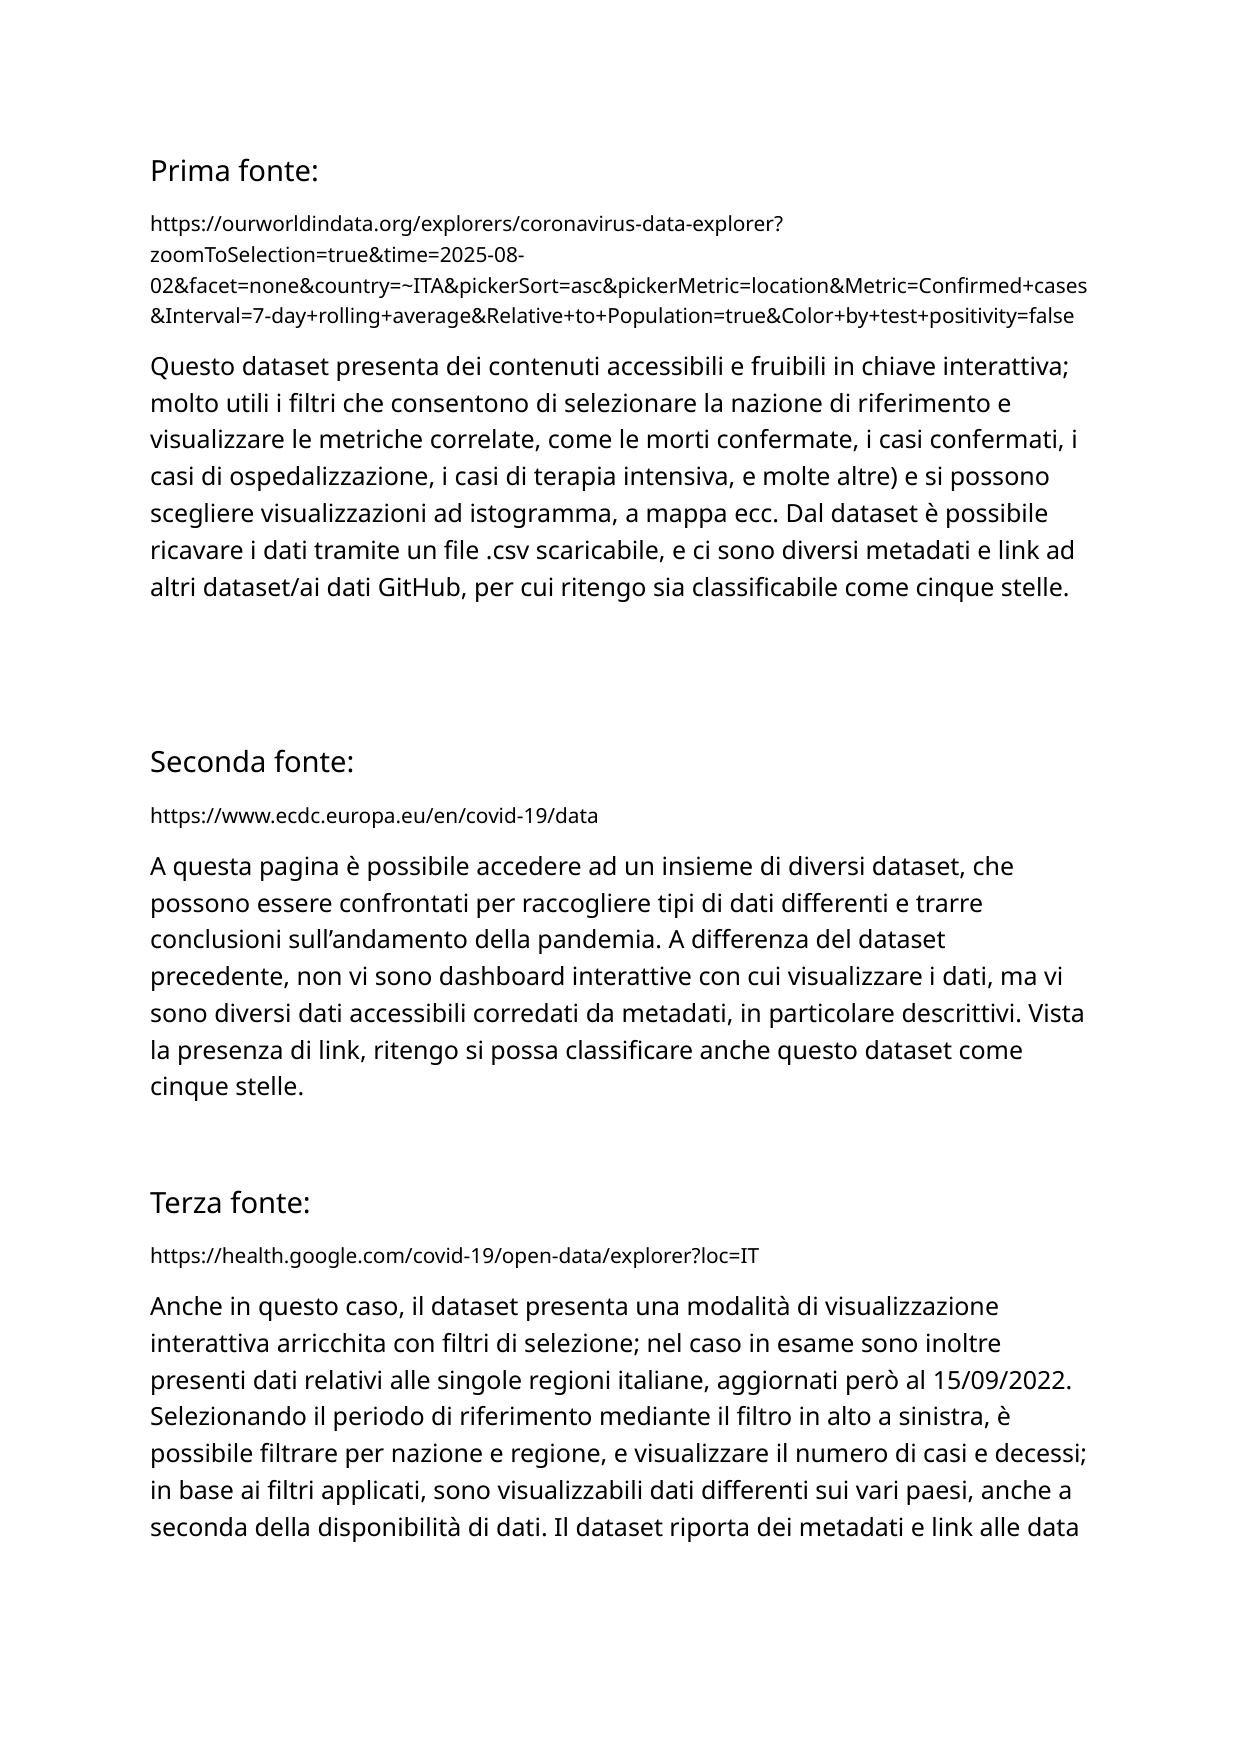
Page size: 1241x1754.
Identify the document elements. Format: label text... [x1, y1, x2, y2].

text https://ourworldindata.org/explorers/coronavirus-data-explorer?zoomToSelection=true&time=2025-08-02&facet=none&country=~ITA&pickerSort=asc&pickerMetric=location&Metric=Confirmed+cases&Interval=7-day+rolling+average&Relative+to+Population=true&Color+by+test+positivity=false [150, 209, 1090, 330]
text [150, 1289, 1090, 1543]
text https://www.ecdc.europa.eu/en/covid-19/data [150, 801, 1090, 829]
text Questo dataset presenta dei contenuti accessibili e fruibili in chiave interattiva; molto utili i filtri che consentono di selezionare la nazione di riferimento e visualizzare le metriche correlate, come le morti confermate, i casi confermati, i casi di ospedalizzazione, i casi di terapia intensiva, e molte altre) e si possono scegliere visualizzazioni ad istogramma, a mappa ecc. Dal dataset è possibile ricavare i dati tramite un file .csv scaricabile, e ci sono diversi metadati e link ad altri dataset/ai dati GitHub, per cui ritengo sia classificabile come cinque stelle. [150, 349, 1090, 603]
text https://health.google.com/covid-19/open-data/explorer?loc=IT [150, 1241, 1090, 1270]
text A questa pagina è possibile accedere ad un insieme di diversi dataset, che possono essere confrontati per raccogliere tipi di dati differenti e trarre conclusioni sull’andamento della pandemia. A differenza del dataset precedente, non vi sono dashboard interattive con cui visualizzare i dati, ma vi sono diversi dati accessibili corredati da metadati, in particolare descrittivi. Vista la presenza di link, ritengo si possa classificare anche questo dataset come cinque stelle. [150, 848, 1090, 1103]
text Seconda fonte: [150, 742, 1090, 781]
text Prima fonte: [150, 150, 1090, 190]
text Terza fonte: [150, 1182, 1090, 1222]
